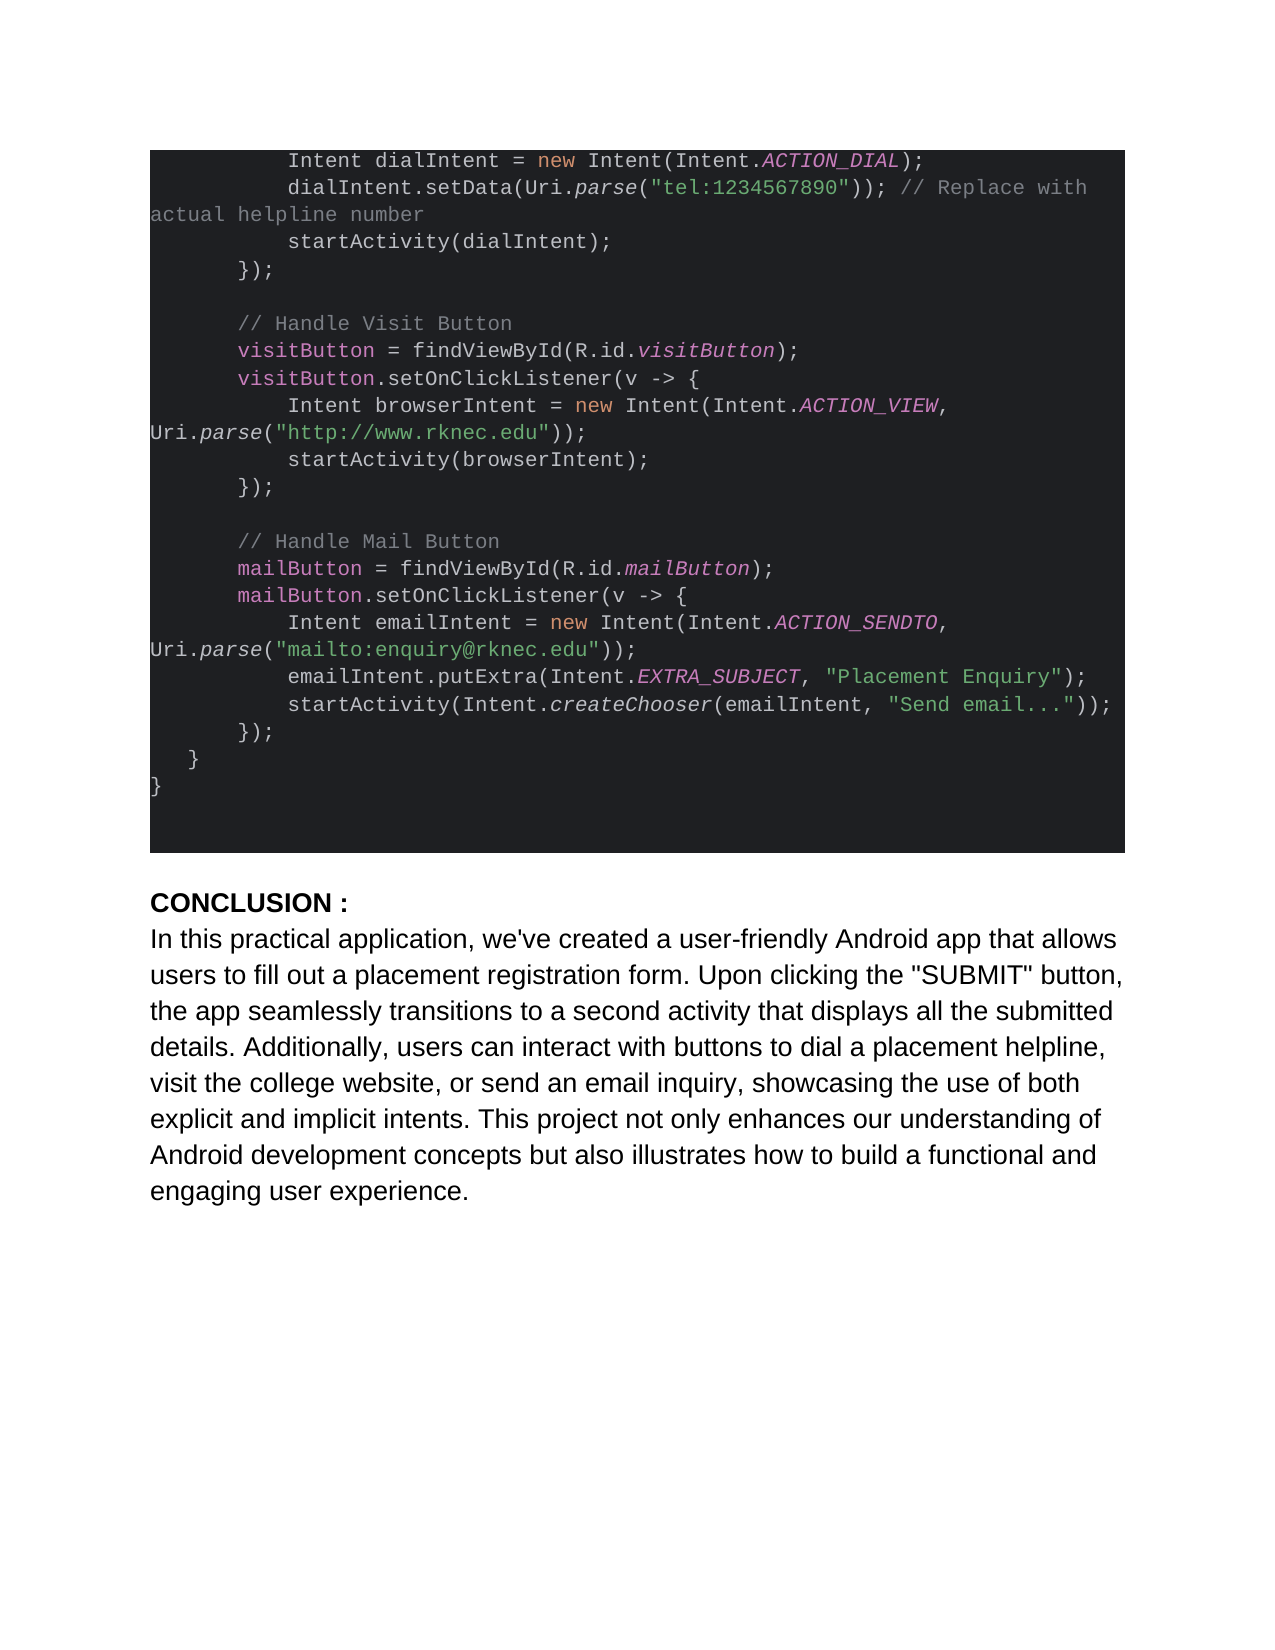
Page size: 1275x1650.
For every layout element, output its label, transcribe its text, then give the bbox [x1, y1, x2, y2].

text Intent dialIntent = new Intent(Intent.ACTION_DIAL); [150, 150, 1125, 174]
text In this practical application, we've created a user-friendly Android app that allows users to fill out a placement registration form. Upon clicking the "SUBMIT" button, the app seamlessly transitions to a second activity that displays all the submitted details. Additionally, users can interact with buttons to dial a placement helpline, visit the college website, or send an email inquiry, showcasing the use of both explicit and implicit intents. This project not only enhances our understanding of Android development concepts but also illustrates how to build a functional and engaging user experience. [150, 923, 1125, 1206]
text mailButton.setOnClickListener(v -> { [150, 585, 1125, 609]
text }); [150, 259, 1125, 282]
text } [150, 748, 1125, 772]
text dialIntent.setData(Uri.parse("tel:1234567890")); // Replace with actual helpline number [150, 177, 1125, 228]
text startActivity(Intent.createChooser(emailIntent, "Send email...")); [150, 694, 1125, 717]
text } [150, 775, 1125, 799]
text startActivity(dialIntent); [150, 232, 1125, 255]
text CONCLUSION : [150, 887, 1125, 918]
text }); [150, 476, 1125, 500]
text mailButton = findViewById(R.id.mailButton); [150, 558, 1125, 581]
text // Handle Mail Button [150, 531, 1125, 554]
text visitButton = findViewById(R.id.visitButton); [150, 340, 1125, 364]
text }); [150, 721, 1125, 744]
text Intent browserIntent = new Intent(Intent.ACTION_VIEW, Uri.parse("http://www.rknec.edu")); [150, 395, 1125, 446]
text Intent emailIntent = new Intent(Intent.ACTION_SENDTO, Uri.parse("mailto:enquiry@rknec.edu")); [150, 612, 1125, 663]
text startActivity(browserIntent); [150, 449, 1125, 473]
text visitButton.setOnClickListener(v -> { [150, 367, 1125, 391]
text emailIntent.putExtra(Intent.EXTRA_SUBJECT, "Placement Enquiry"); [150, 667, 1125, 690]
text // Handle Visit Button [150, 313, 1125, 337]
